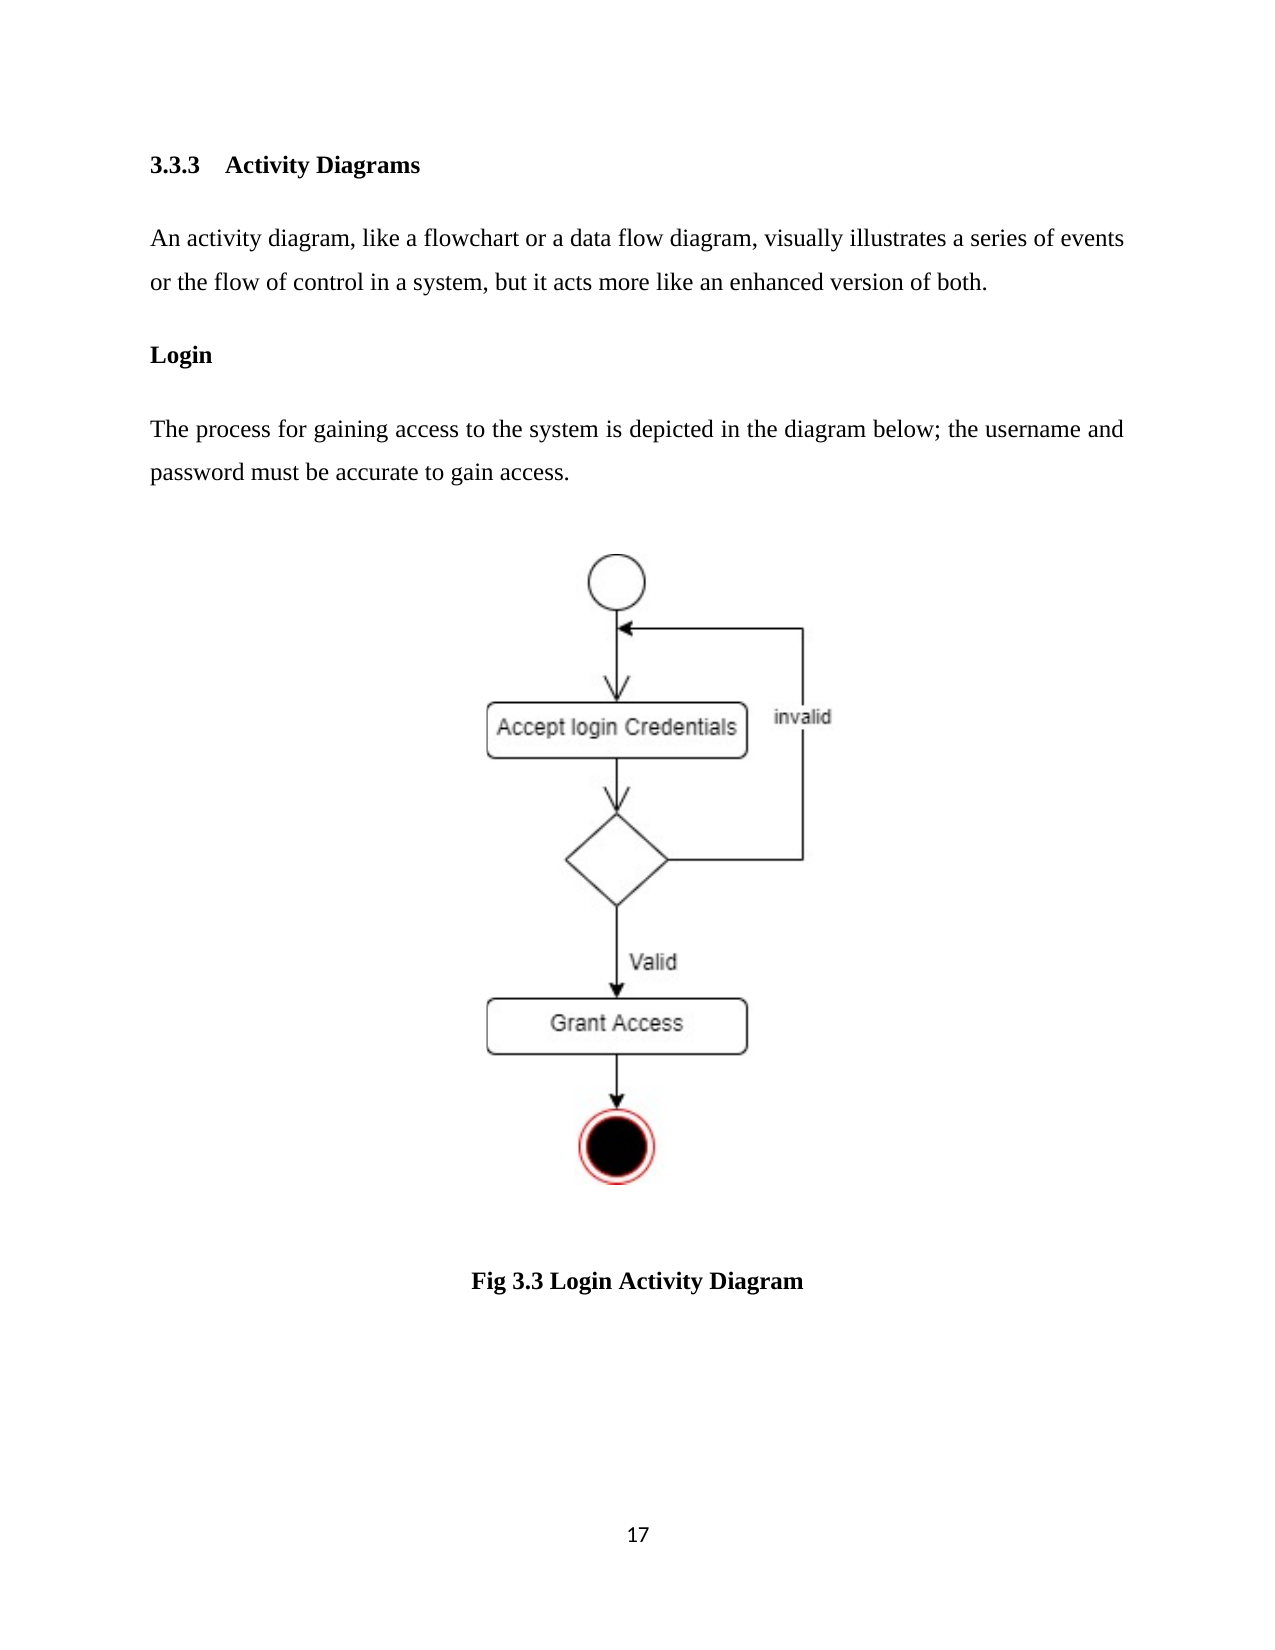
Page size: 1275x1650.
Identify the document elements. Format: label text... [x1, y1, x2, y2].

text An activity diagram, like a flowchart or a data flow diagram, visually illustrates a series of events or the flow of control in a system, but it acts more like an enhanced version of both. [150, 223, 1125, 295]
text Login [150, 340, 1125, 369]
text Fig 3.3 Login Activity Diagram [150, 1266, 1125, 1294]
text 3.3.3 Activity Diagrams [150, 150, 1125, 179]
picture [486, 554, 834, 1185]
text The process for gaining access to the system is depicted in the diagram below; the username and password must be accurate to gain access. [150, 414, 1125, 486]
